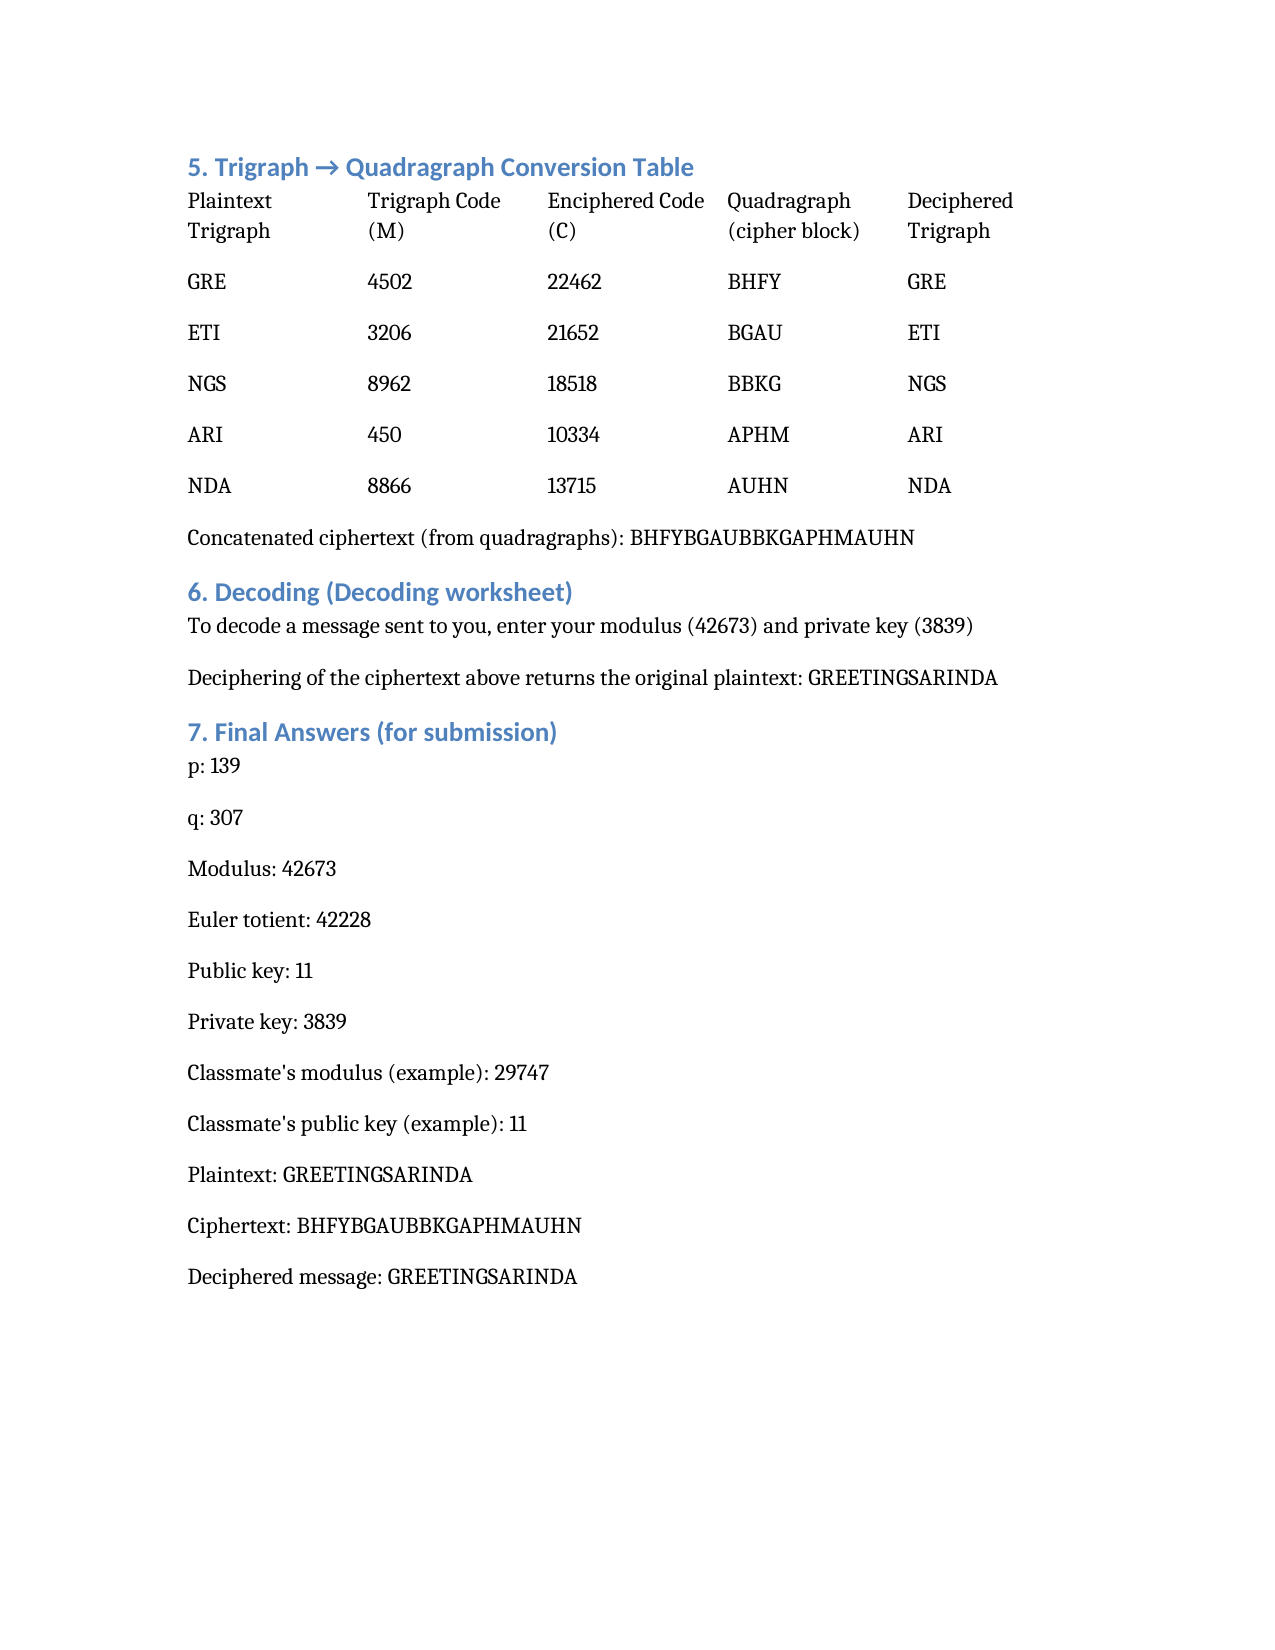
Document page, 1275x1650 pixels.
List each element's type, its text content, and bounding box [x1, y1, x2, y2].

table_header Quadragraph (cipher block) [716, 188, 896, 269]
table_cell ARI [896, 422, 1076, 473]
text Plaintext: GREETINGSARINDA [187, 1162, 1087, 1188]
text Private key: 3839 [187, 1008, 1087, 1035]
table_cell 21652 [536, 320, 716, 371]
text To decode a message sent to you, enter your modulus (42673) and private key (3839) [187, 613, 1087, 640]
subtitle 5. Trigraph → Quadragraph Conversion Table [187, 150, 1087, 183]
text Modulus: 42673 [187, 855, 1087, 882]
table_cell 4502 [356, 269, 536, 320]
table_cell NDA [176, 473, 356, 524]
subtitle 7. Final Answers (for submission) [187, 715, 1087, 748]
table_cell 450 [356, 422, 536, 473]
table_cell GRE [896, 269, 1076, 320]
table_cell BHFY [716, 269, 896, 320]
table_header Plaintext Trigraph [176, 188, 356, 269]
table_cell NGS [176, 371, 356, 422]
text Classmate's public key (example): 11 [187, 1111, 1087, 1137]
table_header Trigraph Code (M) [356, 188, 536, 269]
text p: 139 [187, 753, 1087, 780]
table_cell APHM [716, 422, 896, 473]
table_header Deciphered Trigraph [896, 188, 1076, 269]
text Concatenated ciphertext (from quadragraphs): BHFYBGAUBBKGAPHMAUHN [187, 524, 1087, 551]
subtitle 6. Decoding (Decoding worksheet) [187, 575, 1087, 608]
text Public key: 11 [187, 957, 1087, 984]
table_cell 8962 [356, 371, 536, 422]
text Euler totient: 42228 [187, 906, 1087, 933]
table_cell NGS [896, 371, 1076, 422]
table_cell BGAU [716, 320, 896, 371]
text Deciphering of the ciphertext above returns the original plaintext: GREETINGSARINDA [187, 664, 1087, 691]
table_cell ARI [176, 422, 356, 473]
table_cell ETI [896, 320, 1076, 371]
table_cell 18518 [536, 371, 716, 422]
table_cell 8866 [356, 473, 536, 524]
table_cell GRE [176, 269, 356, 320]
table_cell NDA [896, 473, 1076, 524]
text Classmate's modulus (example): 29747 [187, 1059, 1087, 1086]
text Ciphertext: BHFYBGAUBBKGAPHMAUHN [187, 1213, 1087, 1239]
table_cell BBKG [716, 371, 896, 422]
text q: 307 [187, 804, 1087, 831]
table_cell 22462 [536, 269, 716, 320]
table_cell ETI [176, 320, 356, 371]
table_cell 10334 [536, 422, 716, 473]
text Deciphered message: GREETINGSARINDA [187, 1264, 1087, 1290]
table_header Enciphered Code (C) [536, 188, 716, 269]
table_cell AUHN [716, 473, 896, 524]
table_cell 3206 [356, 320, 536, 371]
table_cell 13715 [536, 473, 716, 524]
